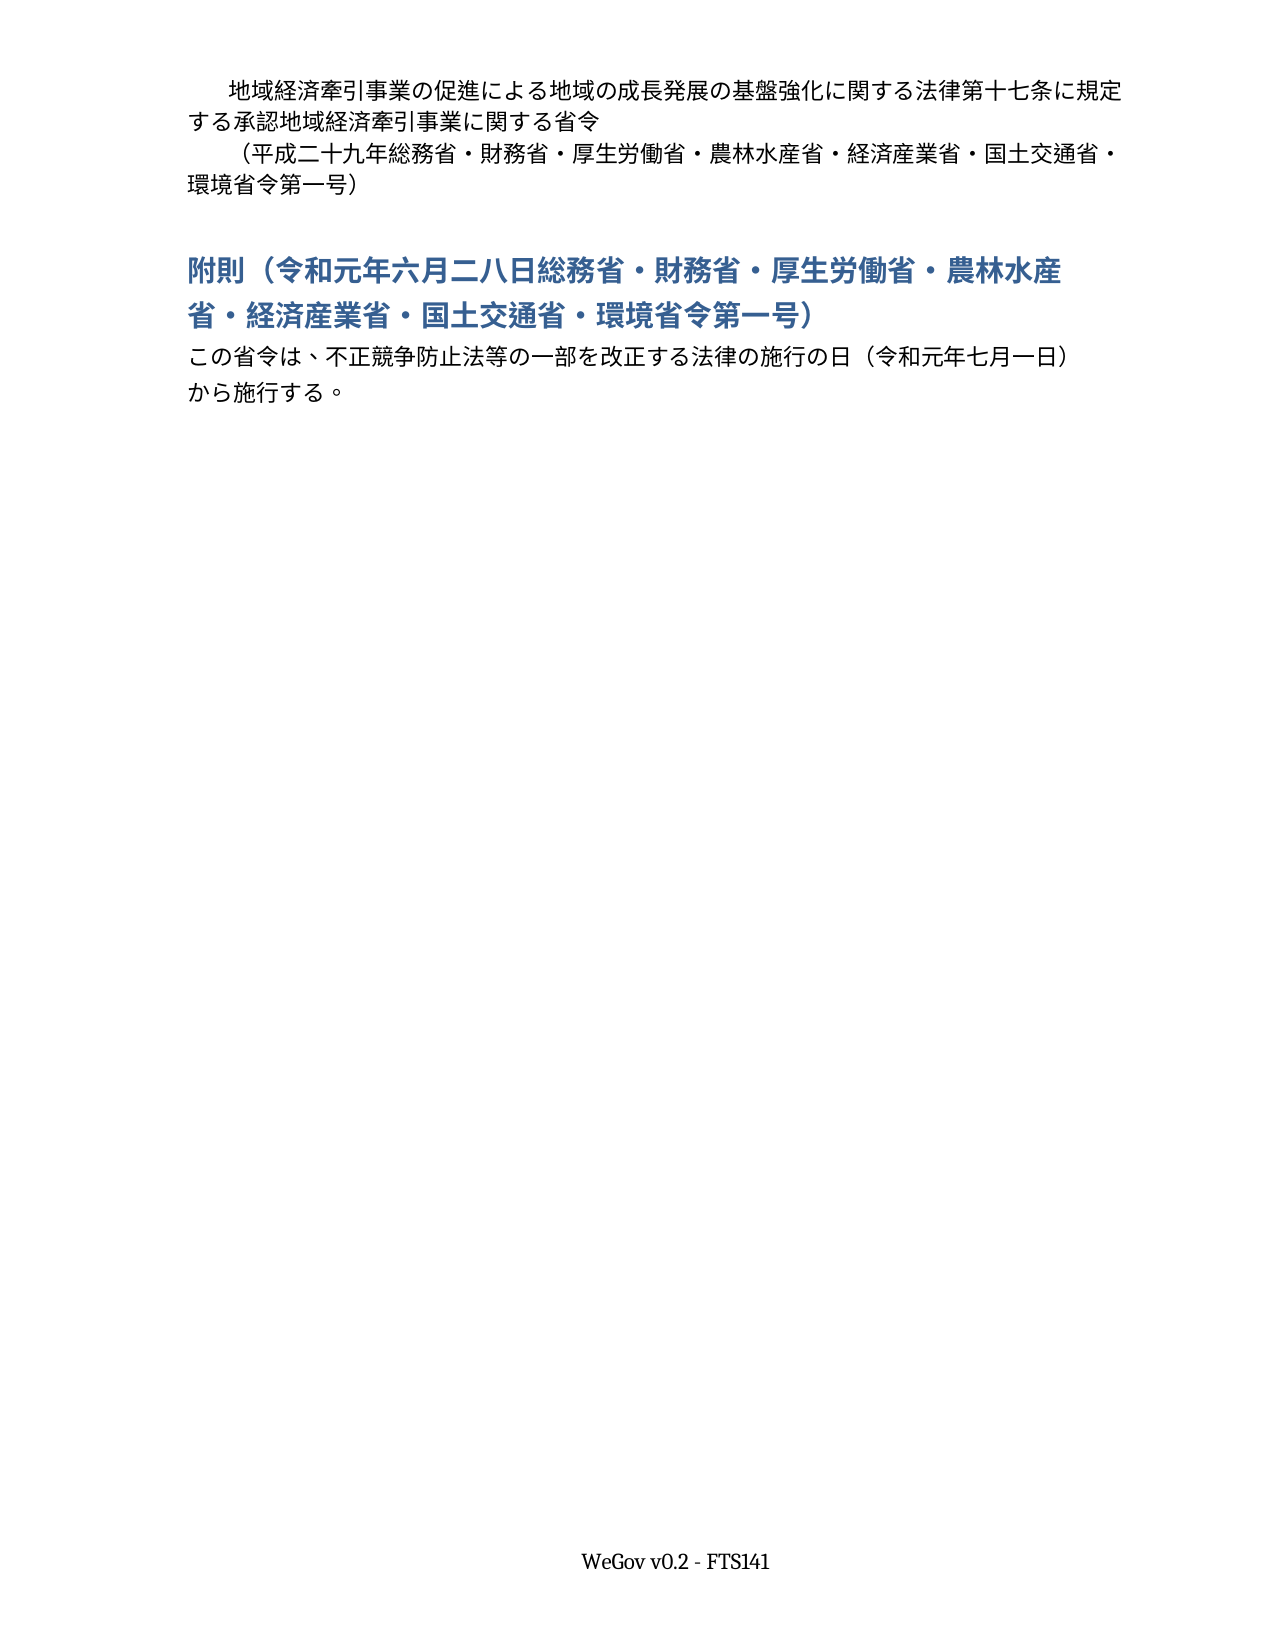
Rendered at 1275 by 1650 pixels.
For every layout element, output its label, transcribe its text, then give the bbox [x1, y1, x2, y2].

text この省令は、不正競争防止法等の一部を改正する法律の施行の日（令和元年七月一日）から施行する。 [187, 341, 1087, 408]
subtitle 附則（令和元年六月二八日総務省・財務省・厚生労働省・農林水産省・経済産業省・国土交通省・環境省令第一号） [187, 250, 1087, 335]
